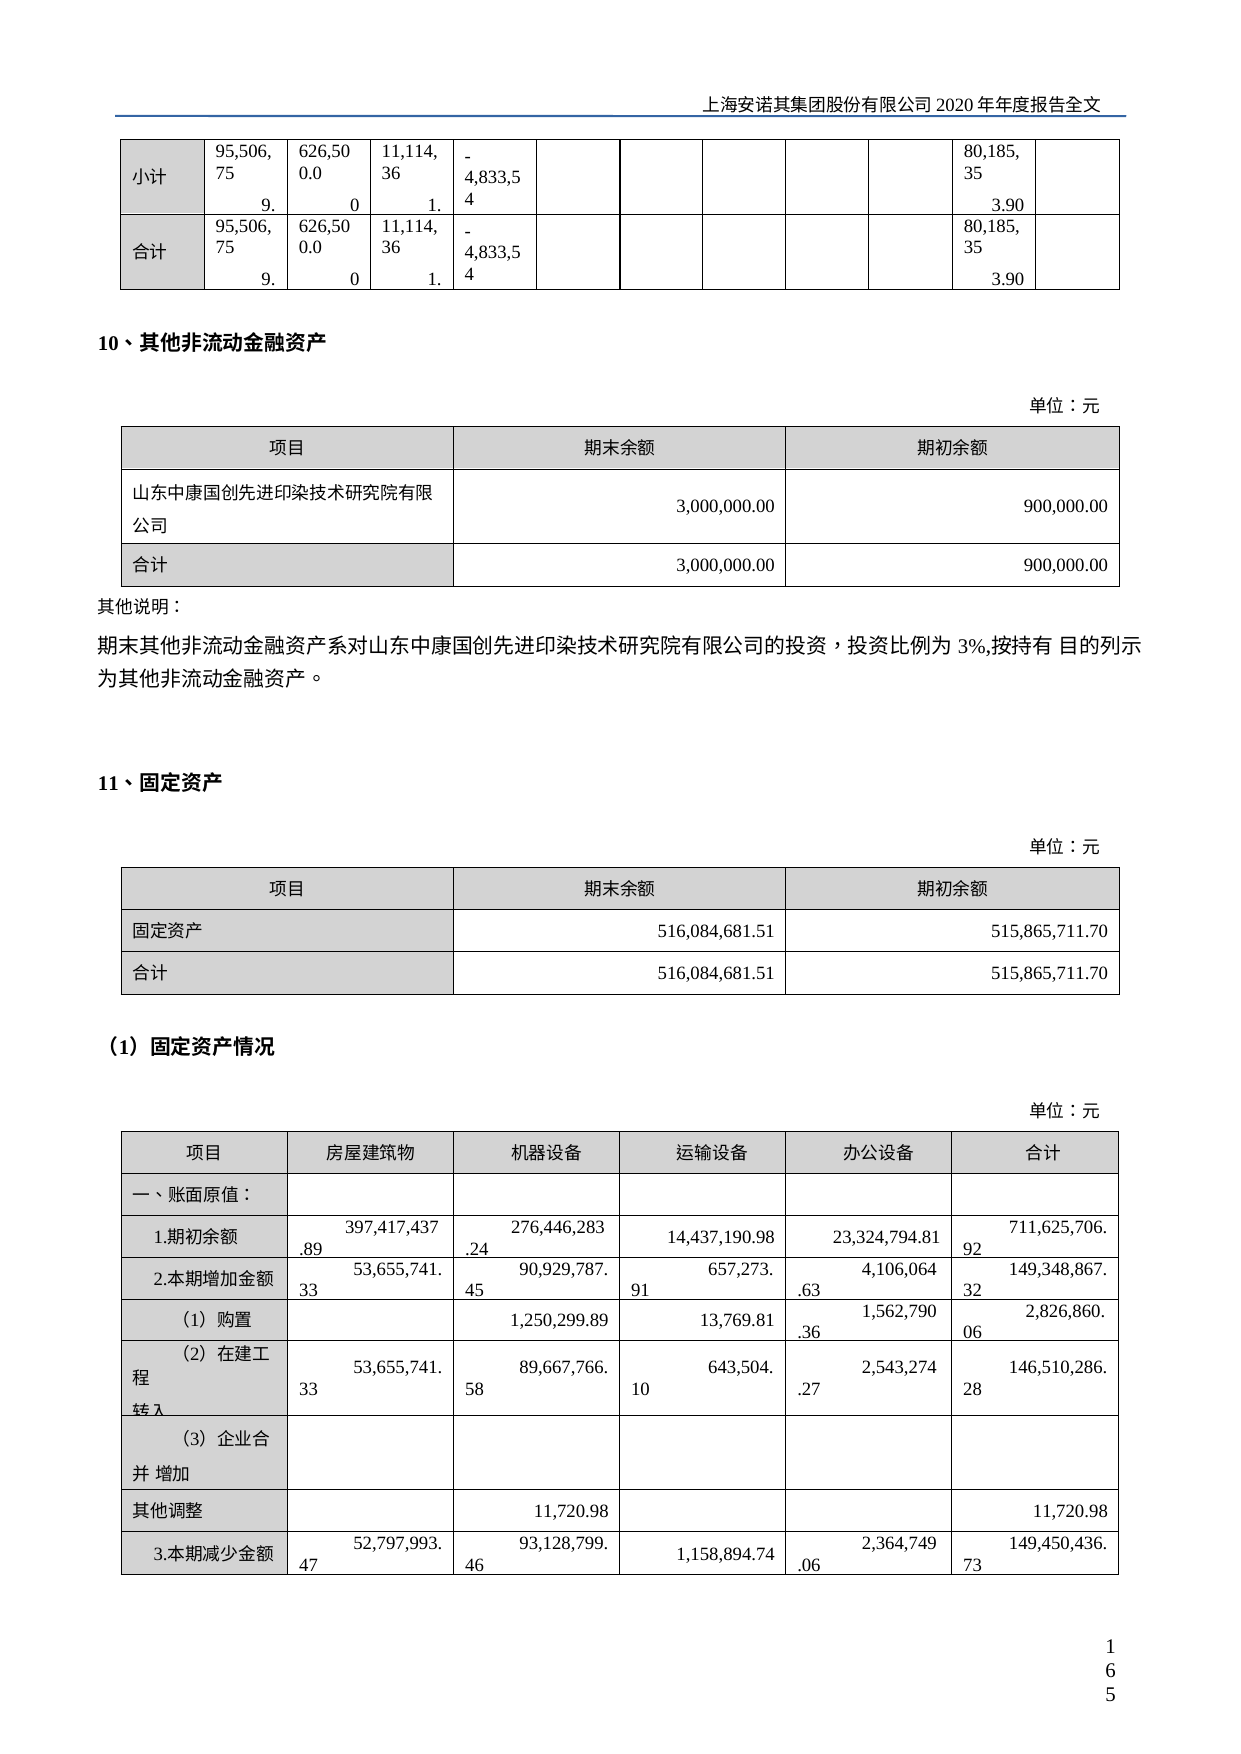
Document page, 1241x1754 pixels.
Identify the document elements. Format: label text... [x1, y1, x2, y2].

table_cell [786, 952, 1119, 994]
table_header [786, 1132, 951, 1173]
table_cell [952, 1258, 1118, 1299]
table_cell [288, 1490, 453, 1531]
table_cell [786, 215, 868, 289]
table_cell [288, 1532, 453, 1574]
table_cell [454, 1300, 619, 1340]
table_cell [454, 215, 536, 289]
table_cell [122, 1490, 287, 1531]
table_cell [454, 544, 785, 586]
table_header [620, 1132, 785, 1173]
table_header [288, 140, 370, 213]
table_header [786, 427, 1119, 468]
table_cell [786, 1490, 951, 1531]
text 10、其他非流动金融资产 [98, 328, 1142, 356]
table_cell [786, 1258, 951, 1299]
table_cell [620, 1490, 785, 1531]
text 单位：元 [1029, 834, 1142, 858]
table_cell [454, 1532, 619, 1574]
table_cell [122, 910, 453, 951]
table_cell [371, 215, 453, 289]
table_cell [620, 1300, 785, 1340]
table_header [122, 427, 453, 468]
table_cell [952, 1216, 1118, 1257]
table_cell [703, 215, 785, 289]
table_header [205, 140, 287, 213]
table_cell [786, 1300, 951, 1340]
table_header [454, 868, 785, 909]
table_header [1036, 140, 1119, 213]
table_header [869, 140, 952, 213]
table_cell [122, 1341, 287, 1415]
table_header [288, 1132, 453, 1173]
text 11、固定资产 [98, 768, 1142, 797]
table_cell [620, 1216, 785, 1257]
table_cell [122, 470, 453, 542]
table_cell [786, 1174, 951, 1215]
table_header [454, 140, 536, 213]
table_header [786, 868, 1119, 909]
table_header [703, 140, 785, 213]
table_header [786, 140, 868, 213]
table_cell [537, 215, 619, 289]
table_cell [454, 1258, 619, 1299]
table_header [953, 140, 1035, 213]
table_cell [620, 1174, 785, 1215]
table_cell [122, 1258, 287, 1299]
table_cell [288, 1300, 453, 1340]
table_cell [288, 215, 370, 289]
text 其他说明： [98, 595, 1142, 619]
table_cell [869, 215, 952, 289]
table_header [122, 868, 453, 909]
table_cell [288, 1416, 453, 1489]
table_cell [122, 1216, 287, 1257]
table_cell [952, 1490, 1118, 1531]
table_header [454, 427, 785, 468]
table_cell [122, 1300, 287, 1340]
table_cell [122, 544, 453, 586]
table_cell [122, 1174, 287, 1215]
text 期末其他非流动金融资产系对山东中康国创先进印染技术研究院有限公司的投资，投资比例为3%,按持有 目的列示为其他非流动金融资产。 [98, 627, 1142, 693]
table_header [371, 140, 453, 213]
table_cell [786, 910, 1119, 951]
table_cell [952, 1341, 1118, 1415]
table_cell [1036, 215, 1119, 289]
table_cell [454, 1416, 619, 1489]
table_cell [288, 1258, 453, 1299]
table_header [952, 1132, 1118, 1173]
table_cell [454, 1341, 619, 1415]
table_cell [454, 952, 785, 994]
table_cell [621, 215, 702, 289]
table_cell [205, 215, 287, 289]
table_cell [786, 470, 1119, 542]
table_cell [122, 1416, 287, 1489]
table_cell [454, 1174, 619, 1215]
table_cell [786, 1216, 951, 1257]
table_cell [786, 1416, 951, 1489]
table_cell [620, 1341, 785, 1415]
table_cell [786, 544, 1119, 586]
text 单位：元 [1029, 1098, 1142, 1122]
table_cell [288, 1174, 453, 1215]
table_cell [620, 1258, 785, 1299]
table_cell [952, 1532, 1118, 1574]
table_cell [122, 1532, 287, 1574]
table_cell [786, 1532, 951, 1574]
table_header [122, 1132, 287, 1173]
text （1）固定资产情况 [98, 1032, 1142, 1061]
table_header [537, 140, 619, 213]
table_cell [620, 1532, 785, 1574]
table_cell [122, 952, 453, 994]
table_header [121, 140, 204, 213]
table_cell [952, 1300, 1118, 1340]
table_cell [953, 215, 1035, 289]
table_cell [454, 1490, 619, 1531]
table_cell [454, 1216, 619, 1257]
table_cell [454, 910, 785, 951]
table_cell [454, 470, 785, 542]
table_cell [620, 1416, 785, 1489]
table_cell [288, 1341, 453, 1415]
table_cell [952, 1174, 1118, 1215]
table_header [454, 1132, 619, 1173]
text 单位：元 [1029, 393, 1142, 418]
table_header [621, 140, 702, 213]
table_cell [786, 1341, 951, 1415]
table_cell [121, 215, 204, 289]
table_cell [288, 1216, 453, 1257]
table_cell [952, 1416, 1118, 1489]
